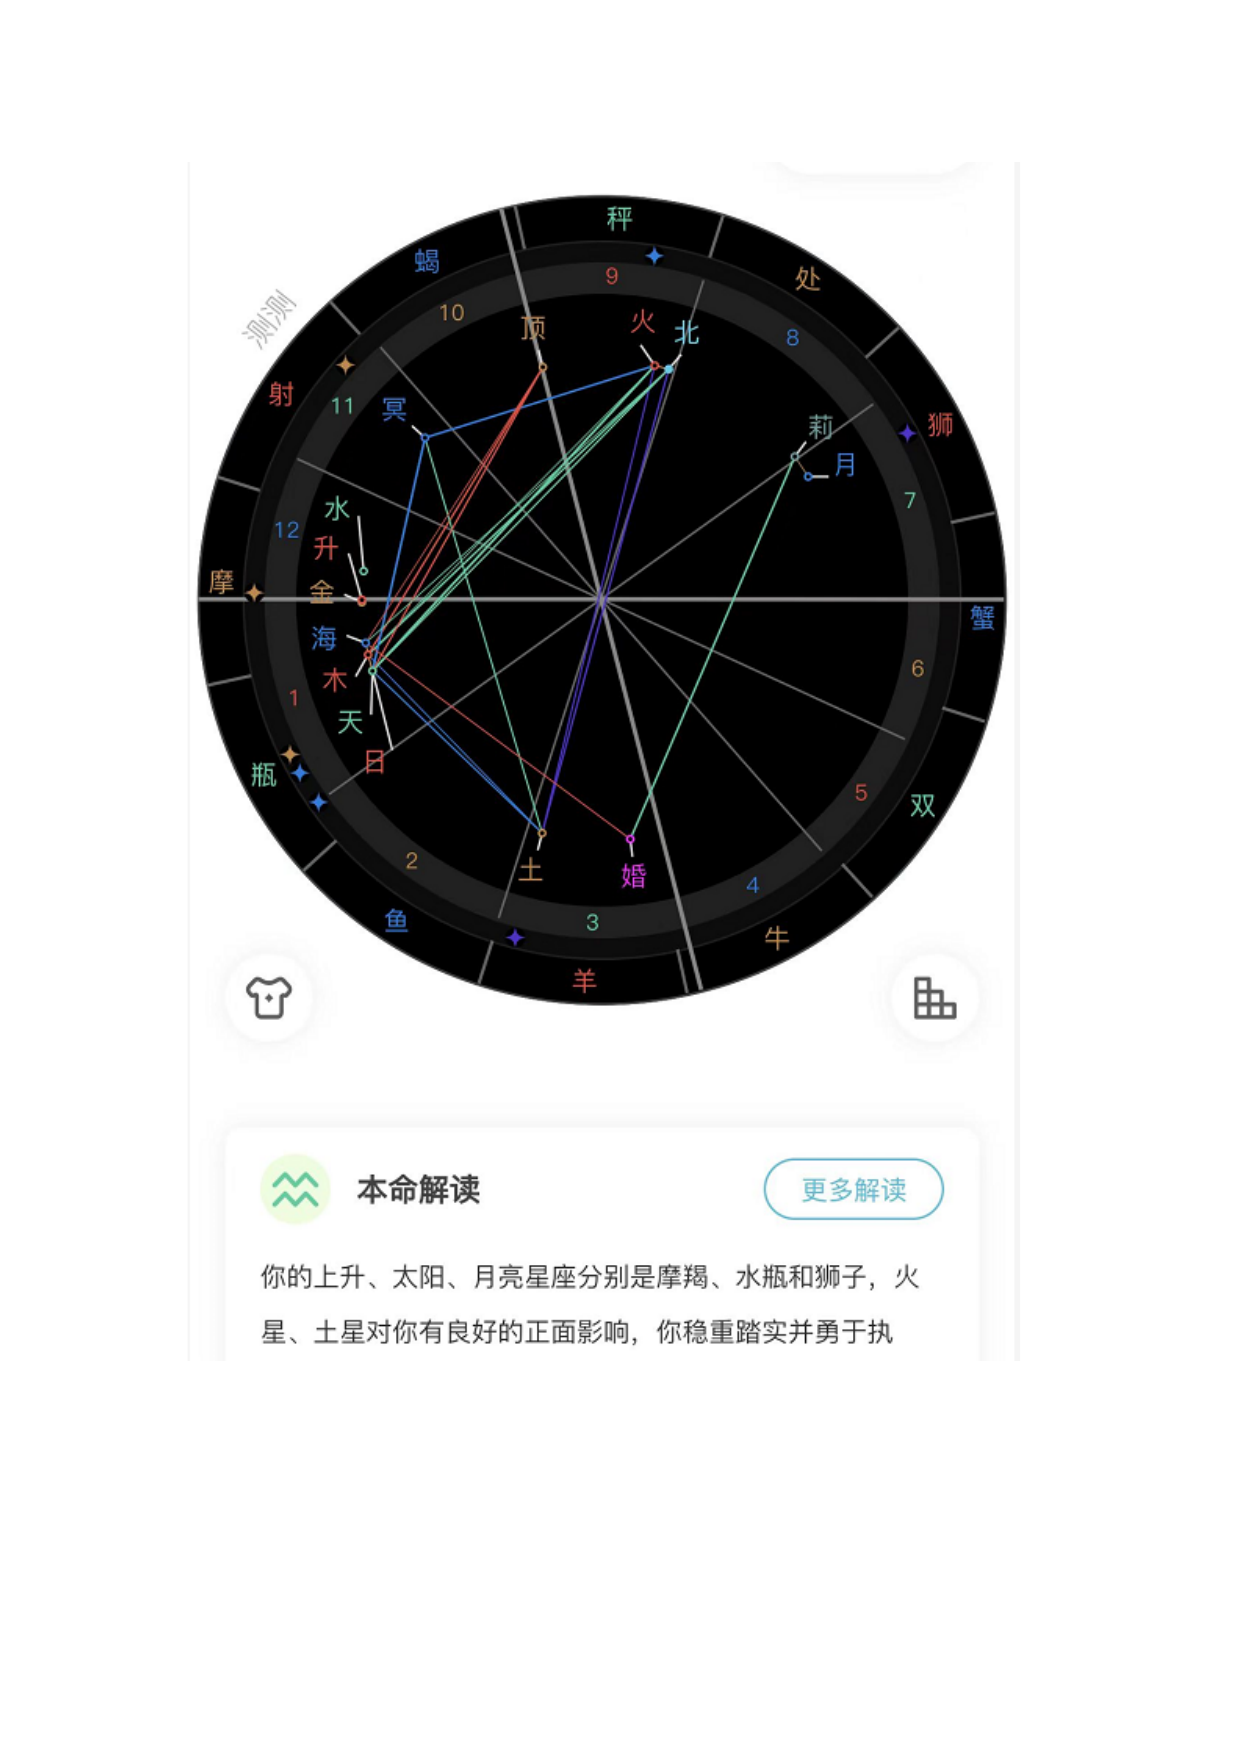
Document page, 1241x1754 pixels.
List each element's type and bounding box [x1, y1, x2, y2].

picture [187, 162, 1021, 1361]
